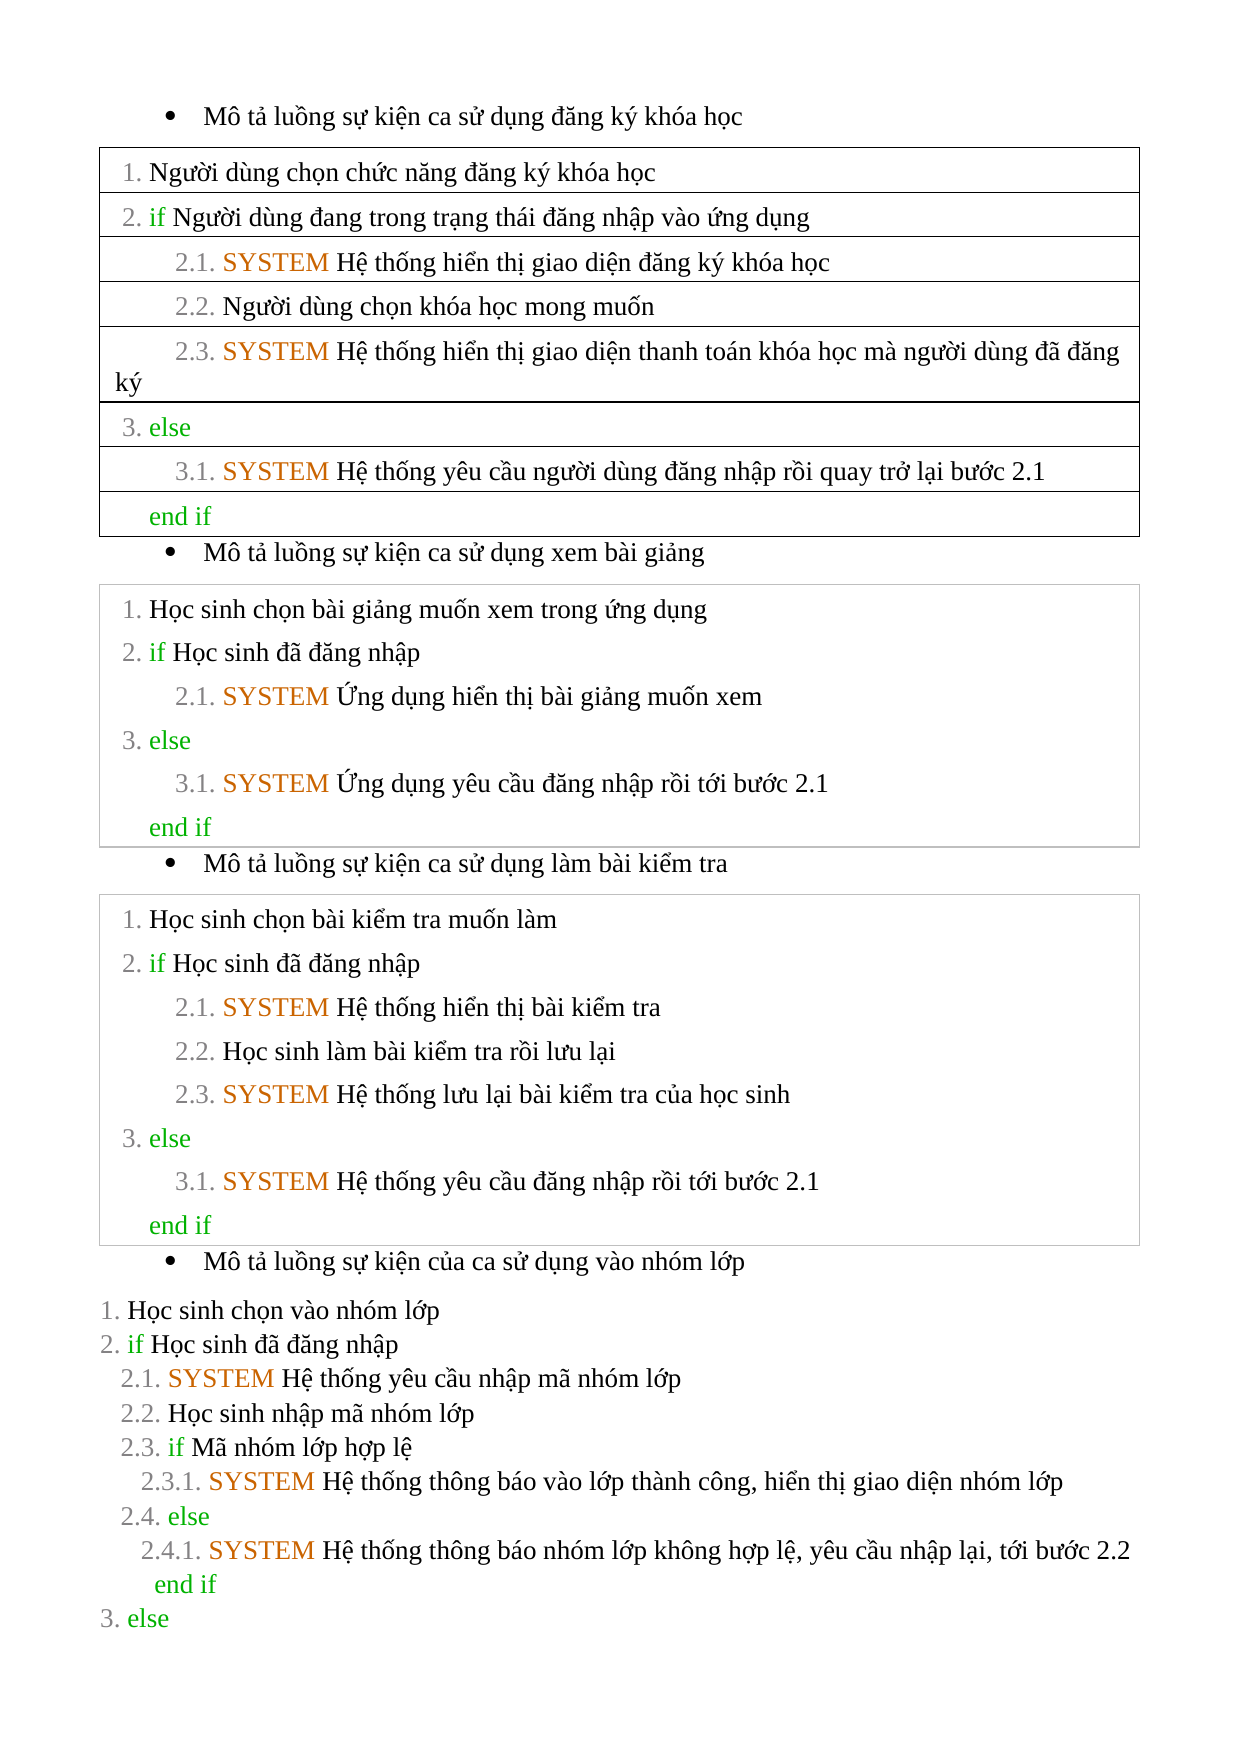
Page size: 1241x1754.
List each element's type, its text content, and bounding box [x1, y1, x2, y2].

table_cell 3. else [100, 715, 1139, 759]
table_cell 2. if Người dùng đang trong trạng thái đăng nhập vào ứng dụng [100, 193, 1139, 236]
table_header 1. Học sinh chọn bài kiểm tra muốn làm [100, 895, 1139, 939]
table_cell 3.1. SYSTEM Hệ thống yêu cầu người dùng đăng nhập rồi quay trở lại bước 2.1 [100, 447, 1139, 491]
table_cell 3. else [100, 403, 1139, 446]
table_cell 3. end if [100, 1201, 1139, 1244]
table_cell 2.3. SYSTEM Hệ thống hiển thị giao diện thanh toán khóa học mà người dùng đã đăng ký [100, 327, 1139, 401]
table_cell 2.3. SYSTEM Hệ thống lưu lại bài kiểm tra của học sinh [100, 1070, 1139, 1113]
table_cell 2.1. SYSTEM Hệ thống hiển thị giao diện đăng ký khóa học [100, 237, 1139, 281]
list Mô tả luồng sự kiện ca sử dụng xem bài giảng [166, 537, 1140, 568]
table_cell 3.1. SYSTEM Ứng dụng yêu cầu đăng nhập rồi tới bước 2.1 [100, 759, 1139, 803]
table_cell 2. if Học sinh đã đăng nhập [100, 628, 1139, 672]
table_cell 3. end if [100, 492, 1139, 536]
table_cell 3.1. SYSTEM Hệ thống yêu cầu đăng nhập rồi tới bước 2.1 [100, 1157, 1139, 1201]
table_cell end if [99, 1567, 1144, 1601]
table_cell 2. if Học sinh đã đăng nhập [99, 1327, 1144, 1361]
table_cell 3. else [100, 1114, 1139, 1157]
table_cell 2.1. SYSTEM Ứng dụng hiển thị bài giảng muốn xem [100, 672, 1139, 715]
table_cell 2.2. Học sinh làm bài kiểm tra rồi lưu lại [100, 1026, 1139, 1070]
table_cell 2.2. Người dùng chọn khóa học mong muốn [100, 282, 1139, 326]
list Mô tả luồng sự kiện ca sử dụng đăng ký khóa học [166, 100, 1140, 131]
list Mô tả luồng sự kiện của ca sử dụng vào nhóm lớp [166, 1246, 1140, 1277]
table_cell 2.1. SYSTEM Hệ thống yêu cầu nhập mã nhóm lớp [99, 1361, 1144, 1395]
table_cell 3. end if [100, 803, 1139, 846]
list Mô tả luồng sự kiện ca sử dụng làm bài kiểm tra [166, 848, 1140, 879]
table_header 1. Học sinh chọn vào nhóm lớp [99, 1293, 1144, 1327]
table_cell 3. else [99, 1601, 1144, 1635]
table_cell 2.1. SYSTEM Hệ thống hiển thị bài kiểm tra [100, 983, 1139, 1026]
table_cell 2. if Học sinh đã đăng nhập [100, 939, 1139, 983]
table_cell 2.3.1. SYSTEM Hệ thống thông báo vào lớp thành công, hiển thị giao diện nhóm lớp [99, 1464, 1144, 1498]
table_cell 2.2. Học sinh nhập mã nhóm lớp [99, 1395, 1144, 1429]
table_cell 2.4.1. SYSTEM Hệ thống thông báo nhóm lớp không hợp lệ, yêu cầu nhập lại, tới bước 2.2 [99, 1532, 1144, 1567]
table_header 1. Học sinh chọn bài giảng muốn xem trong ứng dụng [100, 585, 1139, 628]
table_header 1. Người dùng chọn chức năng đăng ký khóa học [100, 148, 1139, 192]
table_cell 2.3. if Mã nhóm lớp hợp lệ [99, 1430, 1144, 1464]
table_cell 2.4. else [99, 1498, 1144, 1532]
